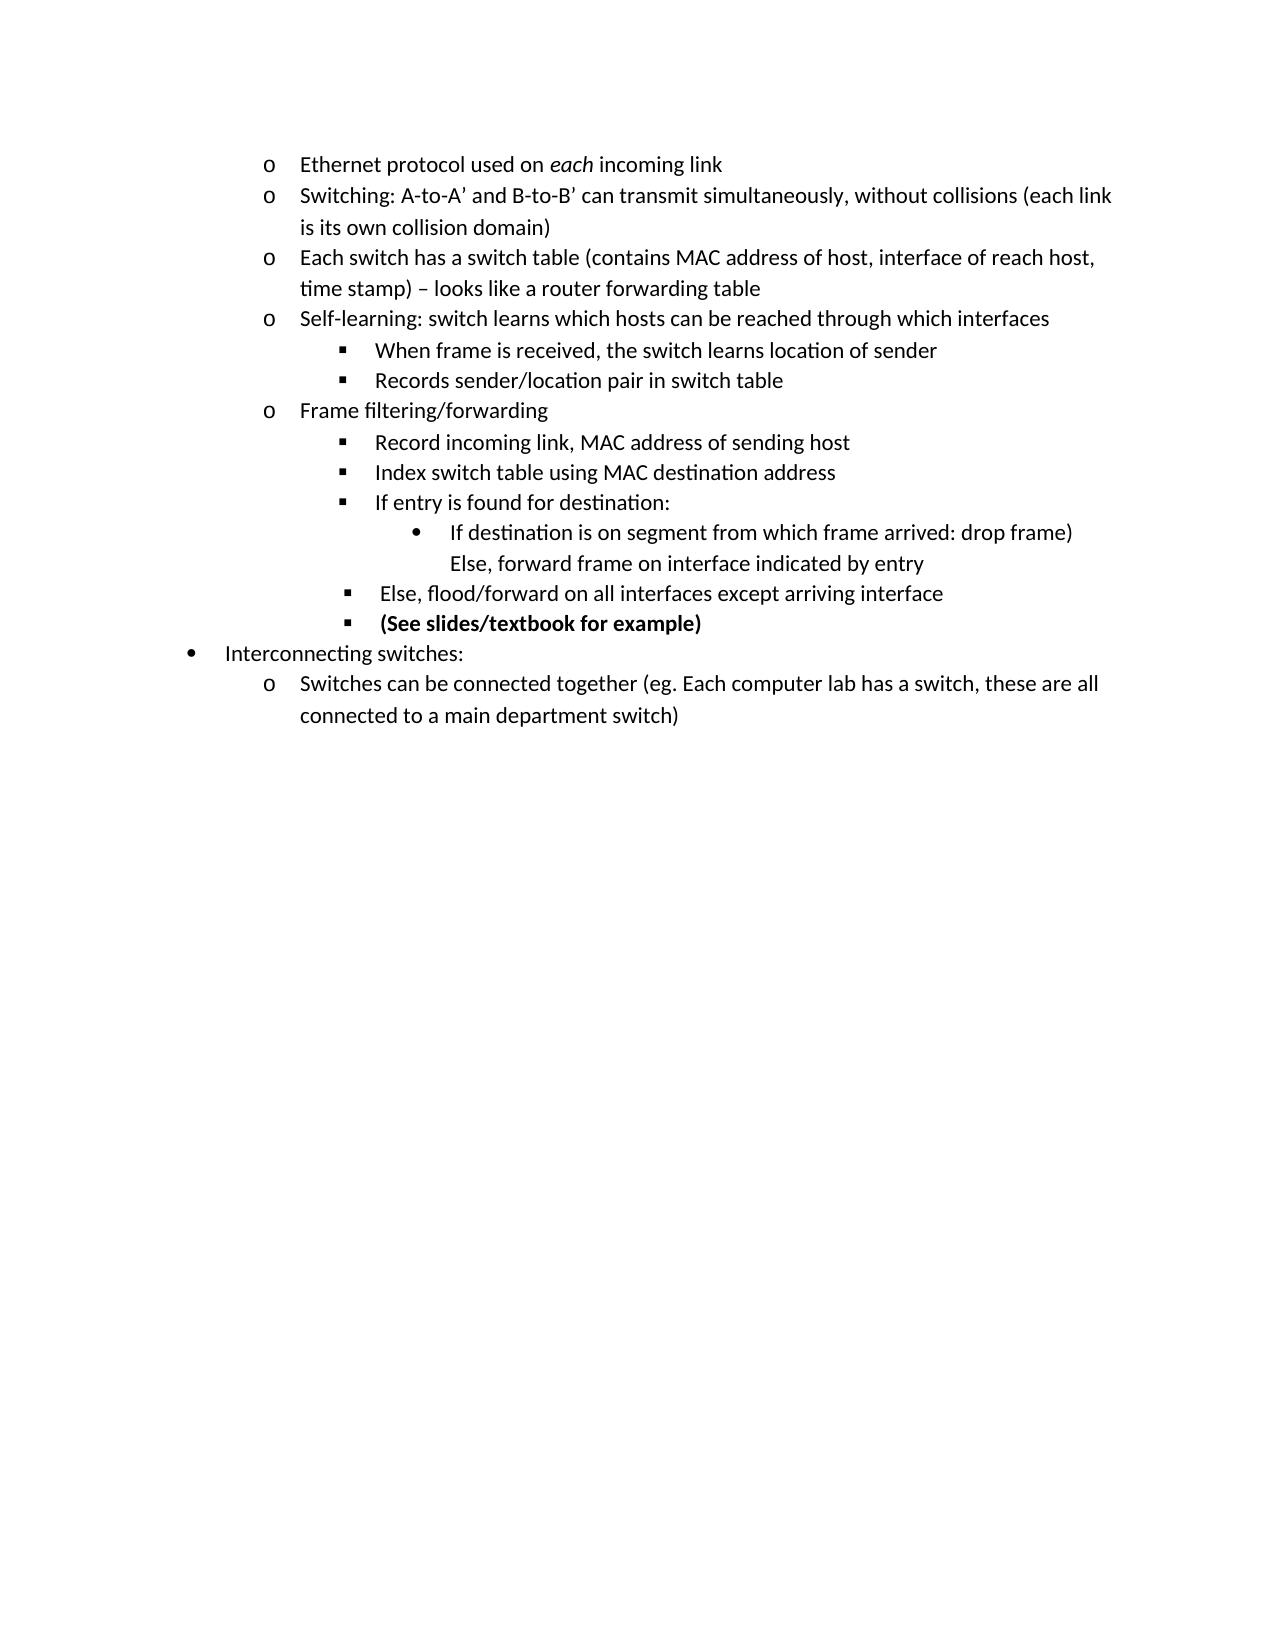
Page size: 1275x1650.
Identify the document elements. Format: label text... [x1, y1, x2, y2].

list If destination is on segment from which frame arrived: drop frame) [412, 518, 1125, 547]
list (See slides/textbook for example) [342, 609, 1125, 637]
list Index switch table using MAC destination address [337, 458, 1125, 486]
list Else, forward frame on interface indicated by entry [450, 549, 1125, 577]
list If entry is found for destination: [337, 488, 1125, 516]
list Switches can be connected together (eg. Each computer lab has a switch, these are all connected to a main department switch) [262, 669, 1125, 729]
list Each switch has a switch table (contains MAC address of host, interface of reach host, time stamp) – looks like a router forwarding table [262, 243, 1125, 302]
list Frame filtering/forwarding [262, 396, 1125, 426]
list Ethernet protocol used on each incoming link [262, 150, 1125, 179]
list Switching: A-to-A’ and B-to-B’ can transmit simultaneously, without collisions (each link is its own collision domain) [262, 181, 1125, 241]
list Record incoming link, MAC address of sending host [337, 428, 1125, 456]
list Records sender/location pair in switch table [337, 366, 1125, 394]
list Interconnecting switches: [187, 639, 1125, 667]
list When frame is received, the switch learns location of sender [337, 336, 1125, 364]
list Self-learning: switch learns which hosts can be reached through which interfaces [262, 304, 1125, 334]
list Else, flood/forward on all interfaces except arriving interface [342, 579, 1125, 607]
